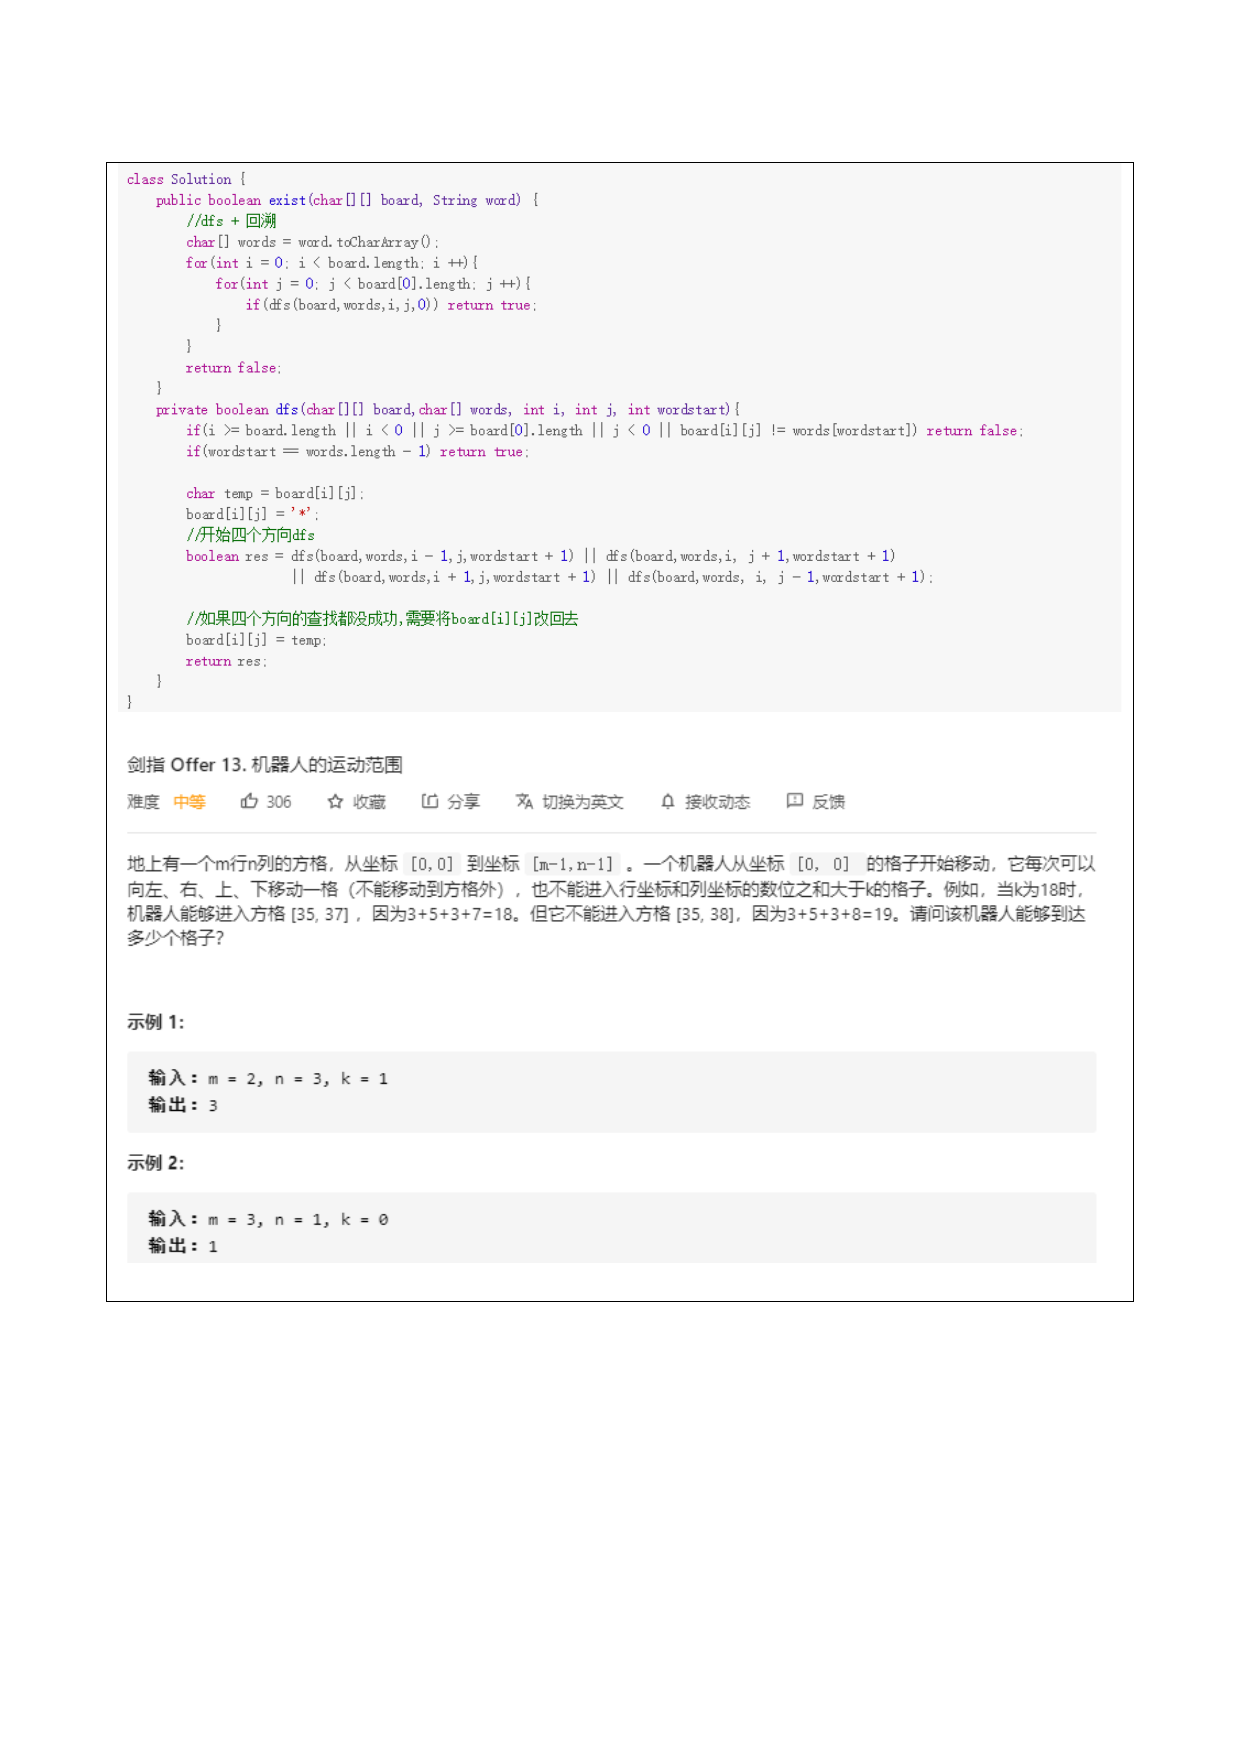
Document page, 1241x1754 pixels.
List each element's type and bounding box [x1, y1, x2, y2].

table_header [107, 163, 1133, 1301]
picture [118, 163, 1122, 712]
picture [118, 748, 1121, 1263]
